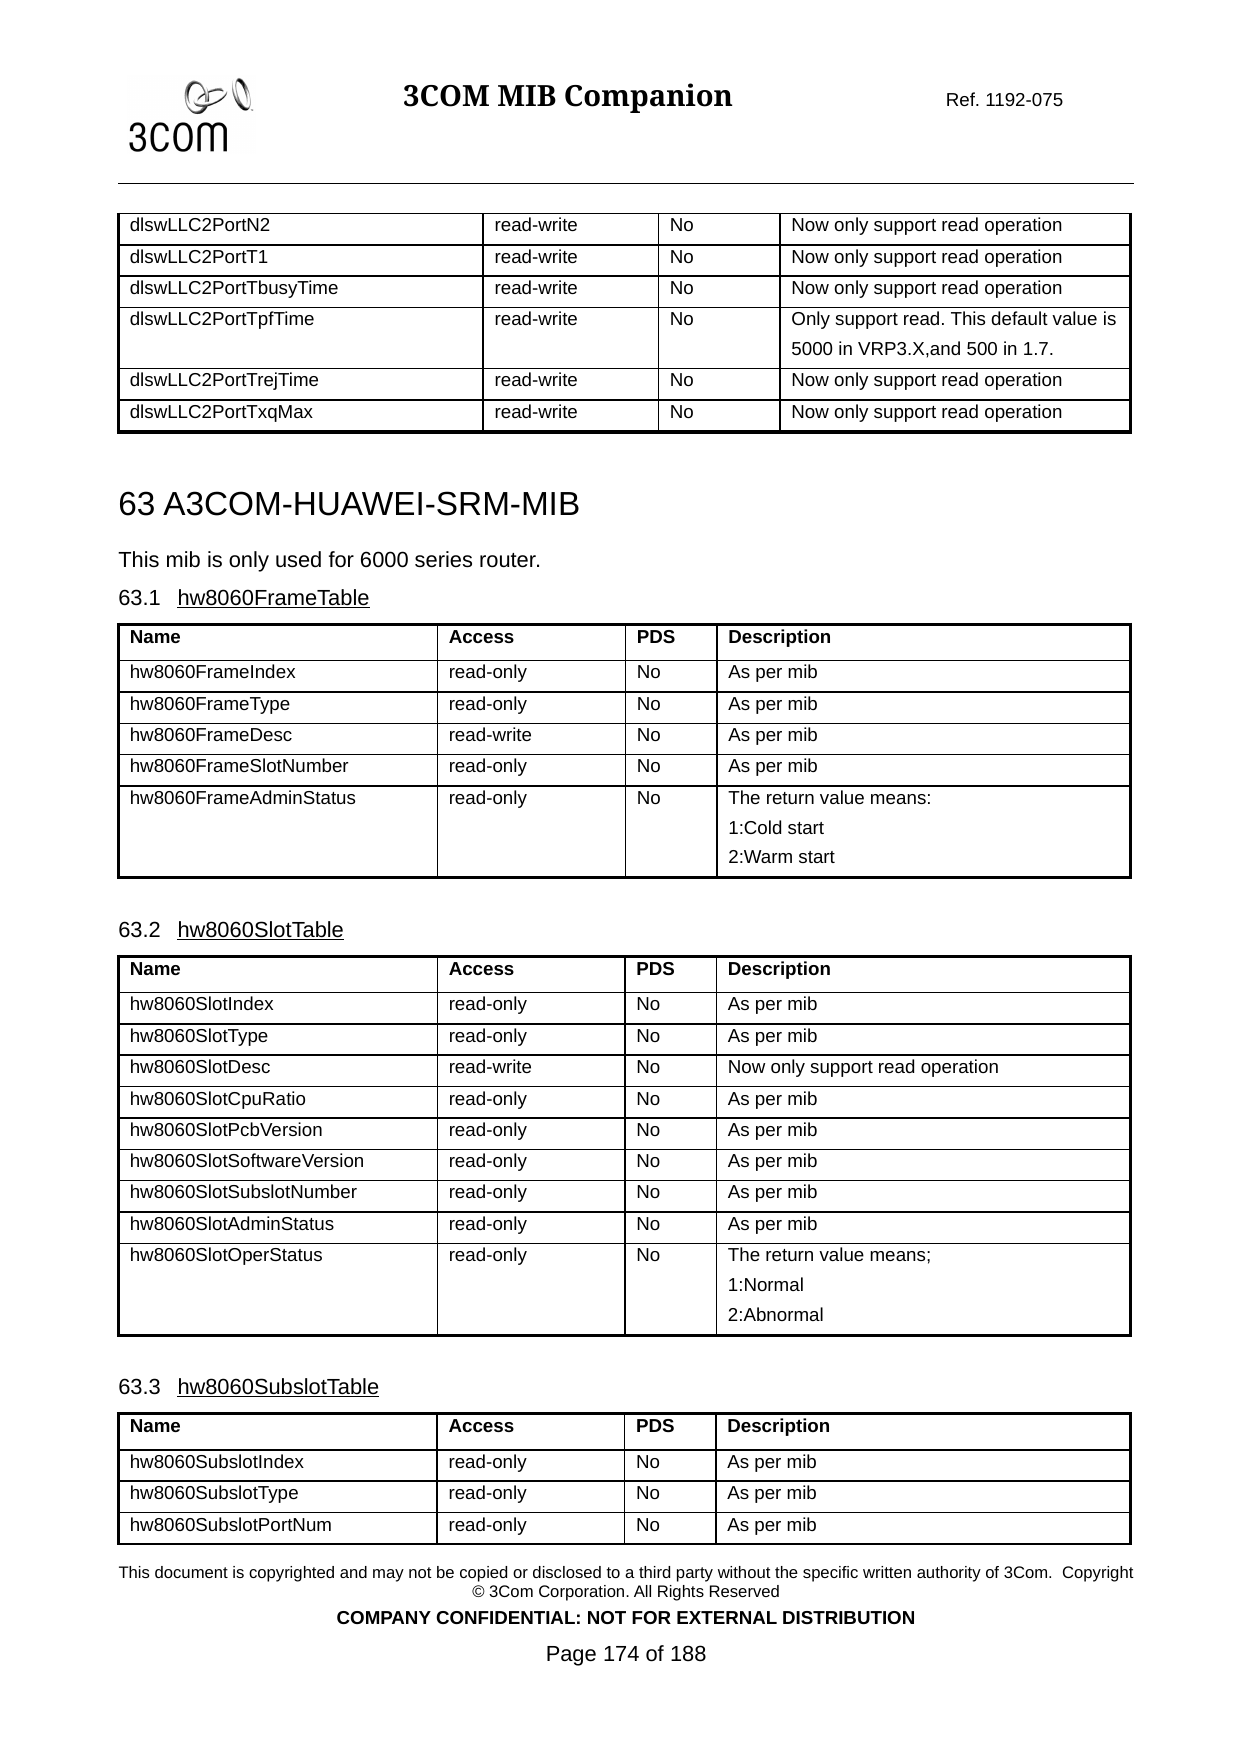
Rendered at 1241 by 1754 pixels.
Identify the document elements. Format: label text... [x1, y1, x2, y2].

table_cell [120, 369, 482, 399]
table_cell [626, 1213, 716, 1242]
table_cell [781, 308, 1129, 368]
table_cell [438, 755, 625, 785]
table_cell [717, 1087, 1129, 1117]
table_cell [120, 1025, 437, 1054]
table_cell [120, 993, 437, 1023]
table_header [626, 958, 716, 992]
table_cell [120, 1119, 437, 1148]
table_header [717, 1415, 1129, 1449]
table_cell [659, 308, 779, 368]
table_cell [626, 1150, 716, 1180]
subtitle hw8060SubslotTable [118, 1374, 1134, 1399]
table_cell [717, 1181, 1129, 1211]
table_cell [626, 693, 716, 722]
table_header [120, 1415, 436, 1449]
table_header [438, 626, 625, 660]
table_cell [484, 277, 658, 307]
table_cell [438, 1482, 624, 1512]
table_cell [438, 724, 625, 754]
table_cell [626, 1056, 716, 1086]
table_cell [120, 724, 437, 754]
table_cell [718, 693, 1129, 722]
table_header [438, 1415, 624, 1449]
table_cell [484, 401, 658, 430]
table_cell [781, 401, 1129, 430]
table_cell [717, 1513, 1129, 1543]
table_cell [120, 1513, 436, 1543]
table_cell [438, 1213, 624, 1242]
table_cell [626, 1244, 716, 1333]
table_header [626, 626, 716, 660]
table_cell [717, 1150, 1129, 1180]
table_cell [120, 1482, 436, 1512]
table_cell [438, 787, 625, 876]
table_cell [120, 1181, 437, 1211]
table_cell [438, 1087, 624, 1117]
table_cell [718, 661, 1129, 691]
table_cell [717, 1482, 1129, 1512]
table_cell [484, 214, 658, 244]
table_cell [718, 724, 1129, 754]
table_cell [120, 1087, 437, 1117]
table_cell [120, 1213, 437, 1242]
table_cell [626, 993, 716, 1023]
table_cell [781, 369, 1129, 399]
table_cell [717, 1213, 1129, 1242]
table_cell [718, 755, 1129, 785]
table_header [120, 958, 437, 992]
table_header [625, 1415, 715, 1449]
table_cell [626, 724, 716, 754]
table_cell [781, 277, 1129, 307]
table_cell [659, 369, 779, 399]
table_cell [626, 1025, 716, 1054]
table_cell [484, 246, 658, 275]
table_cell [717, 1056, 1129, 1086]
subtitle hw8060FrameTable [118, 585, 1134, 610]
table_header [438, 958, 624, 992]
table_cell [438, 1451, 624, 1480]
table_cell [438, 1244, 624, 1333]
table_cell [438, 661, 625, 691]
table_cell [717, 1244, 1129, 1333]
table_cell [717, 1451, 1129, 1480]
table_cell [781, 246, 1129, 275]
text This mib is only used for 6000 series router. [118, 547, 1134, 572]
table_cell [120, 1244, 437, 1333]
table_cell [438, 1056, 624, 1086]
subtitle A3COM-HUAWEI-SRM-MIB [118, 484, 1134, 522]
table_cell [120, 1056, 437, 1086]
subtitle hw8060SlotTable [118, 917, 1134, 942]
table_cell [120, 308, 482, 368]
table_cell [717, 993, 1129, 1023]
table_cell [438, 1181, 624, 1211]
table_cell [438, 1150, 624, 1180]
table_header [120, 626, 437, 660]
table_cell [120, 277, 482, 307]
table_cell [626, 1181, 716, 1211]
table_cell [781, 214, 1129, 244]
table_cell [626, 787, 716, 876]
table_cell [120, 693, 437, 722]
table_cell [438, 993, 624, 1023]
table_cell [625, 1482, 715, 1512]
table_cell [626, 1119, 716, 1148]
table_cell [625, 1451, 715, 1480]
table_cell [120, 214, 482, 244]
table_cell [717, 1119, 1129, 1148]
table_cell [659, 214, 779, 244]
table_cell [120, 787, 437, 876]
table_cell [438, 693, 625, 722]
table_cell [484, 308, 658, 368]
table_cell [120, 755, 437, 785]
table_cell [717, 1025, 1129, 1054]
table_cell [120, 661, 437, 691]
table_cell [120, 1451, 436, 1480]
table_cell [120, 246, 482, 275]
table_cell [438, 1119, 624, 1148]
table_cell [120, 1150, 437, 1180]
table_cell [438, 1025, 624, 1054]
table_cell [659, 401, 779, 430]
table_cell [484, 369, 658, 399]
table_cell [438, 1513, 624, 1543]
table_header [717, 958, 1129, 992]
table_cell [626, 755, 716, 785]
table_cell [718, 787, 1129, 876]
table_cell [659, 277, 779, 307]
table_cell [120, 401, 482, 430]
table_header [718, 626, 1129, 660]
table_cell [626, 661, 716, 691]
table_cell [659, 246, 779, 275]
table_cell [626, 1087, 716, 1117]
picture [126, 75, 257, 154]
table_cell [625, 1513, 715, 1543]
